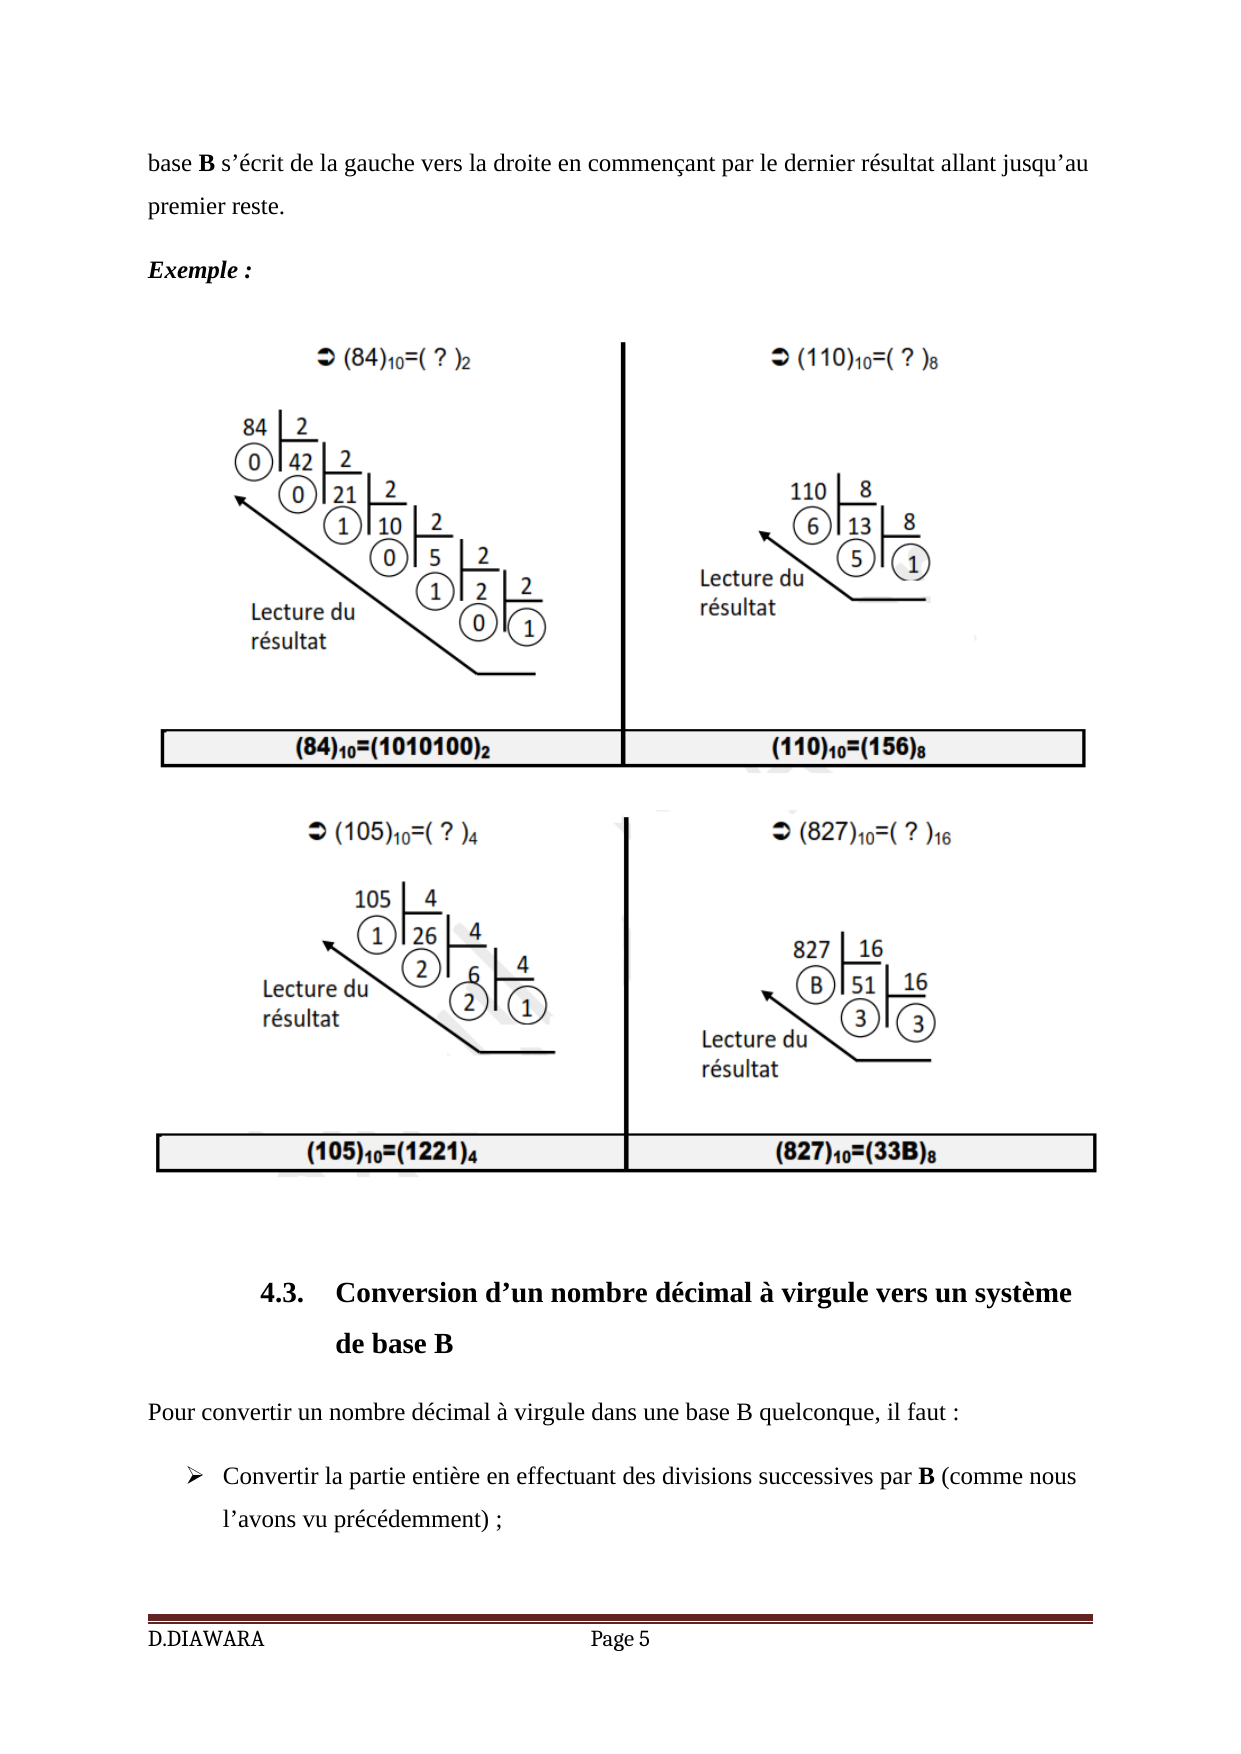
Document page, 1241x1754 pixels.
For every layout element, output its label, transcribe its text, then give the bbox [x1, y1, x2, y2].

text Pour convertir un nombre décimal à virgule dans une base B quelconque, il faut : [148, 1397, 1093, 1426]
list Conversion d’un nombre décimal à virgule vers un système de base B [260, 1276, 1093, 1359]
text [148, 148, 1093, 219]
text Exemple : [148, 255, 1093, 283]
picture [144, 331, 1089, 773]
picture [155, 793, 1100, 1177]
list Convertir la partie entière en effectuant des divisions successives par B (comme nous l’avons vu précédemment) ; [185, 1461, 1093, 1533]
